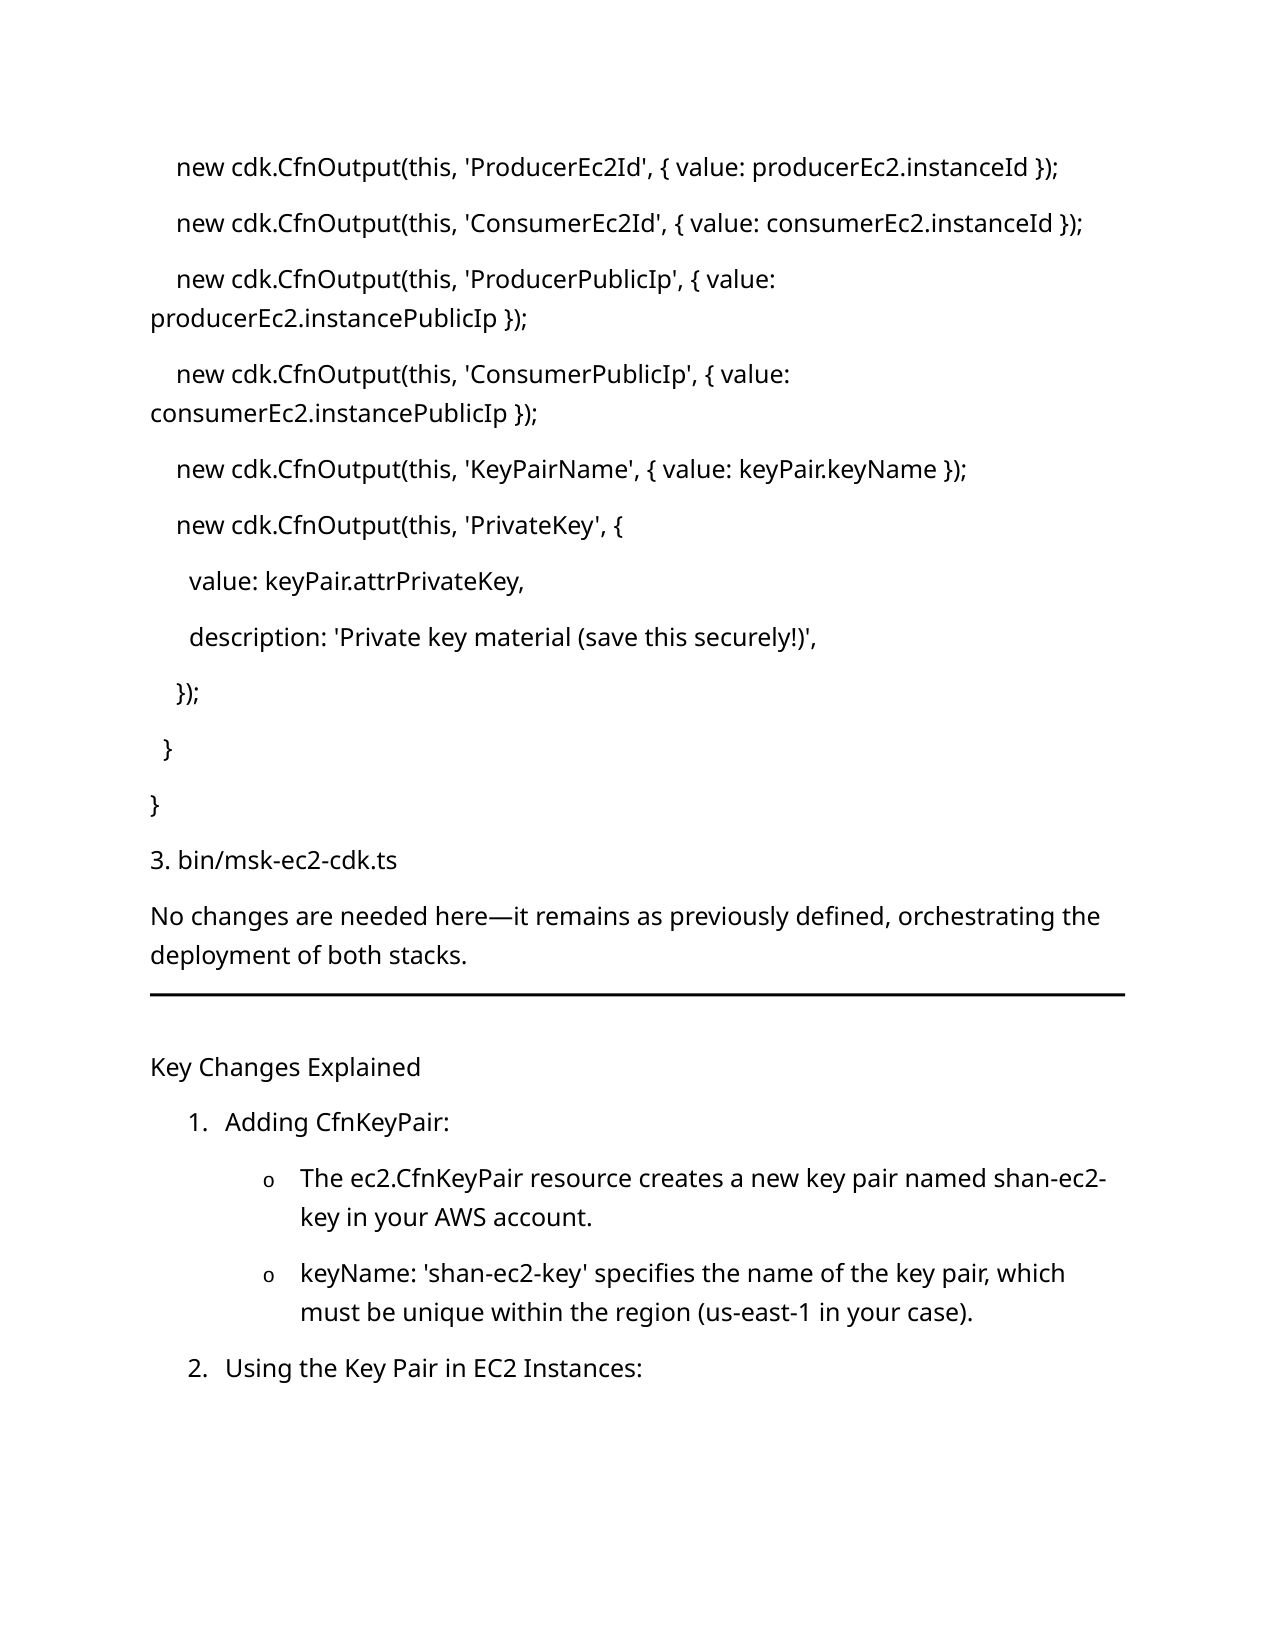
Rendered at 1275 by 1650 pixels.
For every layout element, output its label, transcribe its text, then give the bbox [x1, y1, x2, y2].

text new cdk.CfnOutput(this, 'ConsumerPublicIp', { value: consumerEc2.instancePublicIp }); [150, 357, 1125, 430]
text } [150, 731, 1125, 765]
text }); [150, 675, 1125, 709]
text 3. bin/msk-ec2-cdk.ts [150, 842, 1125, 877]
text new cdk.CfnOutput(this, 'ProducerEc2Id', { value: producerEc2.instanceId }); [150, 150, 1125, 184]
text No changes are needed here—it remains as previously defined, orchestrating the deployment of both stacks. [150, 898, 1125, 972]
text value: keyPair.attrPrivateKey, [150, 563, 1125, 597]
text description: 'Private key material (save this securely!)', [150, 619, 1125, 653]
text new cdk.CfnOutput(this, 'KeyPairName', { value: keyPair.keyName }); [150, 452, 1125, 486]
text new cdk.CfnOutput(this, 'ConsumerEc2Id', { value: consumerEc2.instanceId }); [150, 206, 1125, 240]
text new cdk.CfnOutput(this, 'PrivateKey', { [150, 507, 1125, 542]
text new cdk.CfnOutput(this, 'ProducerPublicIp', { value: producerEc2.instancePublicIp }); [150, 262, 1125, 335]
text } [150, 787, 1125, 821]
text Key Changes Explained [150, 1049, 1125, 1083]
list Adding CfnKeyPair: [187, 1105, 1125, 1139]
list Using the Key Pair in EC2 Instances: [187, 1351, 1125, 1385]
list The ec2.CfnKeyPair resource creates a new key pair named shan-ec2-key in your AWS account. [262, 1161, 1125, 1234]
list keyName: 'shan-ec2-key' specifies the name of the key pair, which must be unique within the region (us-east-1 in your case). [262, 1256, 1125, 1329]
